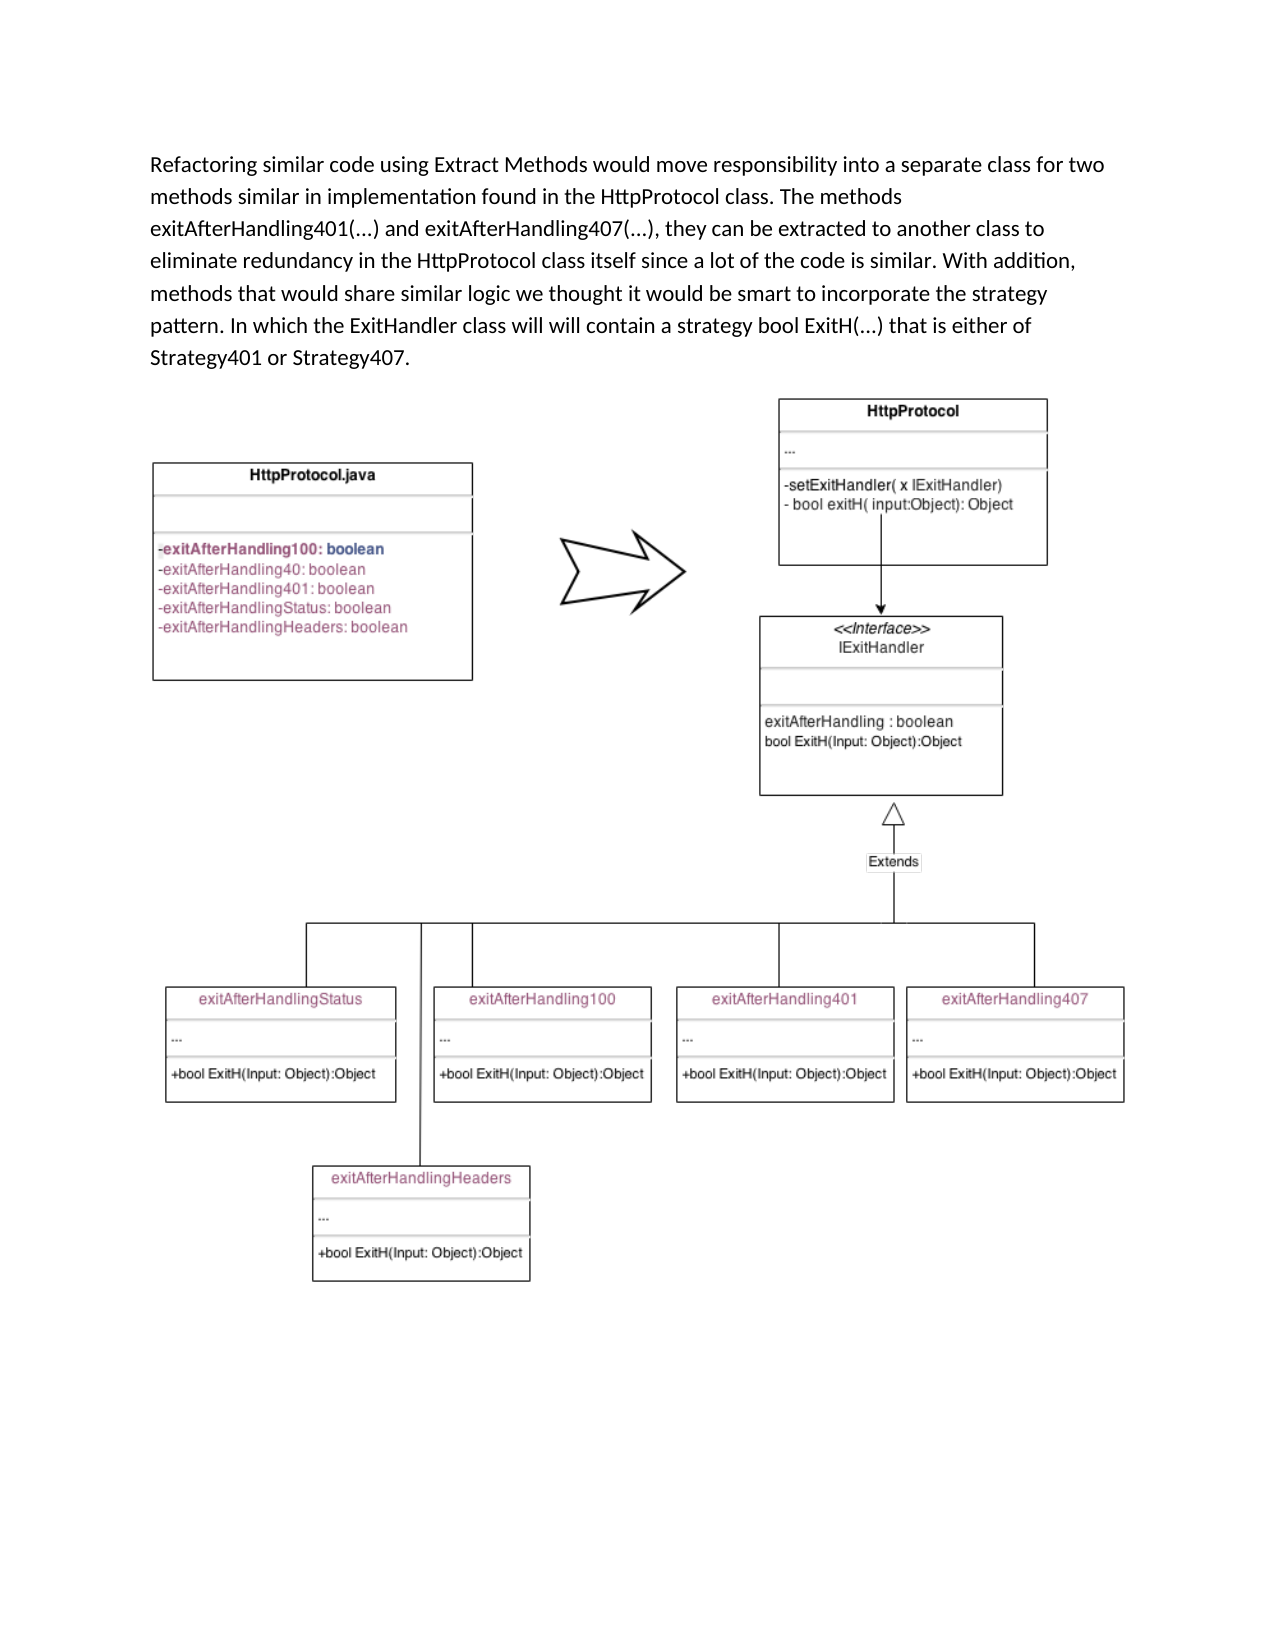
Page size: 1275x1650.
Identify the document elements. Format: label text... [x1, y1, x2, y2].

picture [150, 396, 1125, 1287]
text Refactoring similar code using Extract Methods would move responsibility into a separate class for two methods similar in implementation found in the HttpProtocol class. The methods exitAfterHandling401(...) and exitAfterHandling407(...), they can be extracted to another class to eliminate redundancy in the HttpProtocol class itself since a lot of the code is similar. With addition, methods that would share similar logic we thought it would be smart to incorporate the strategy pattern. In which the ExitHandler class will will contain a strategy bool ExitH(...) that is either of Strategy401 or Strategy407. [150, 150, 1125, 371]
